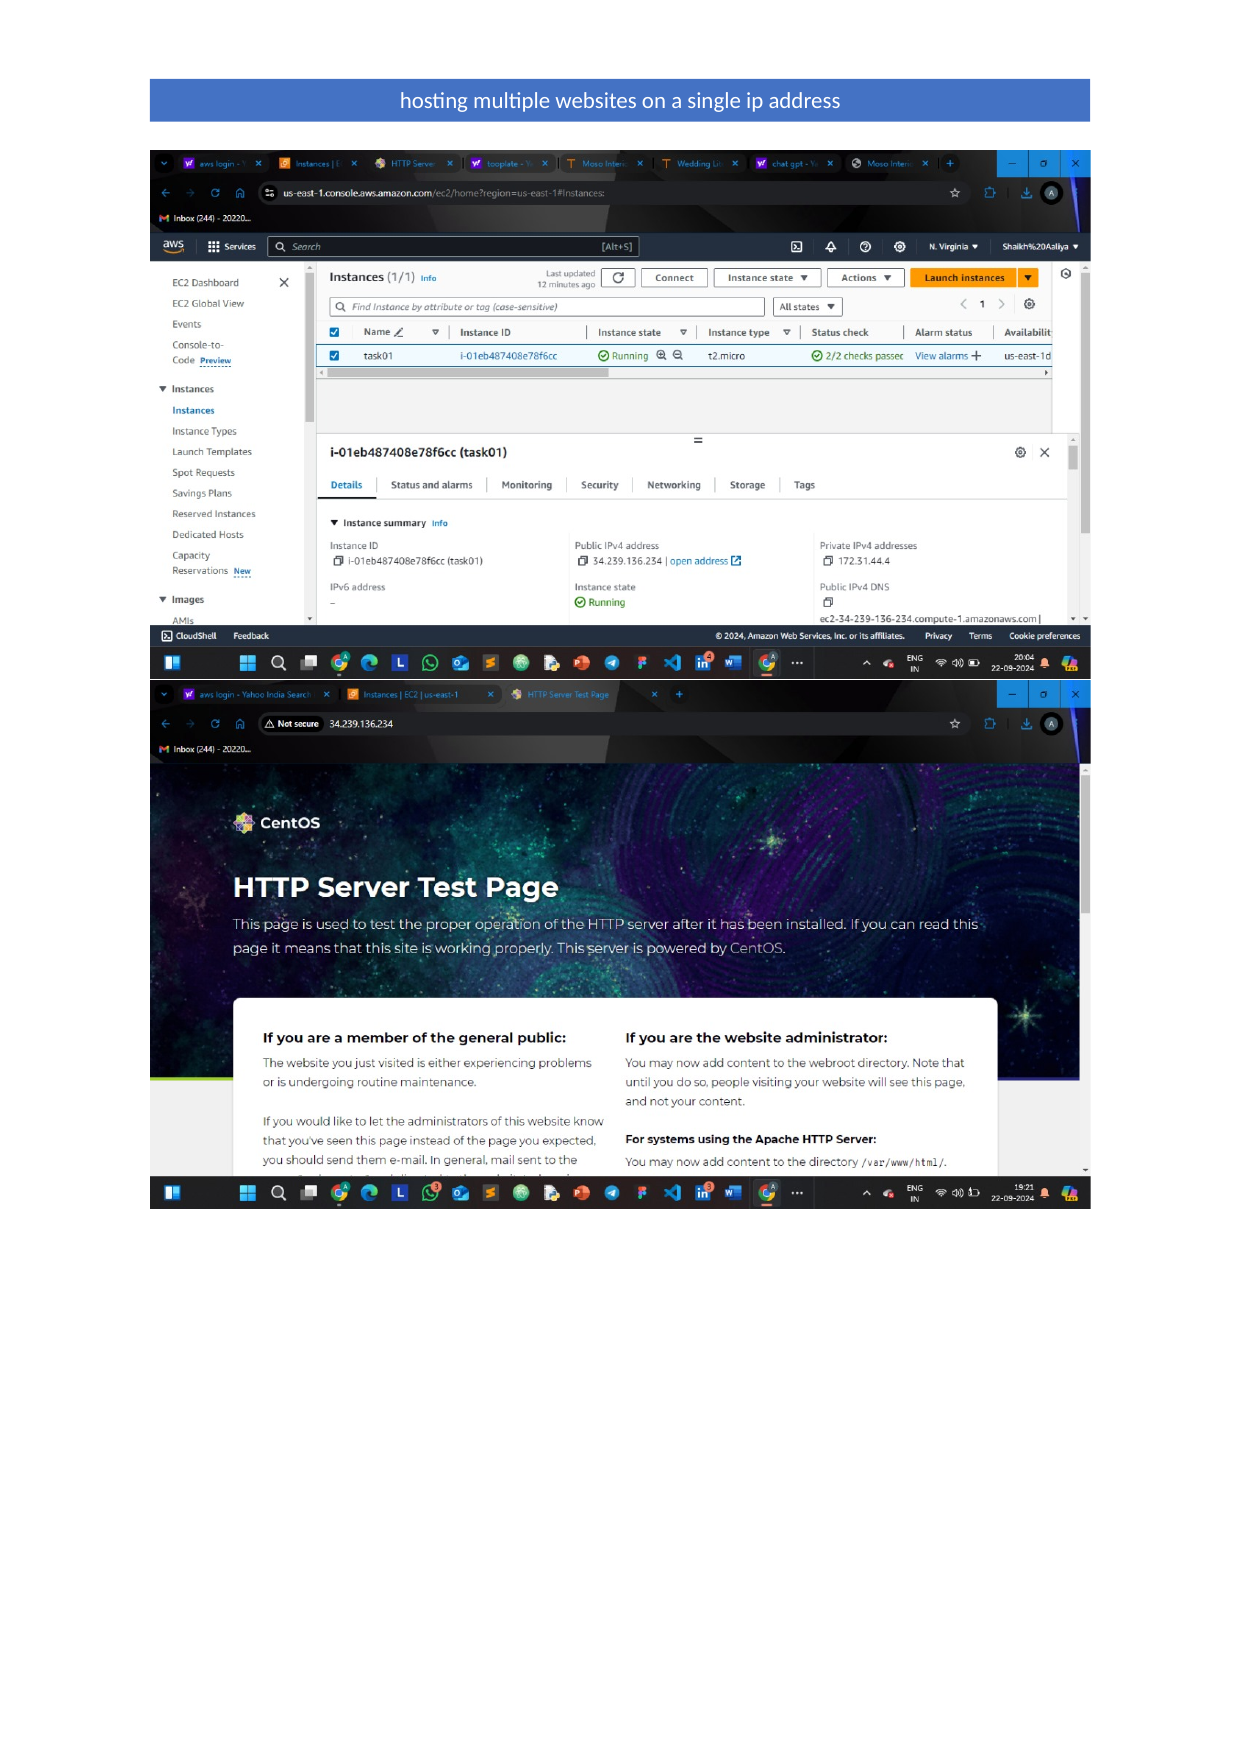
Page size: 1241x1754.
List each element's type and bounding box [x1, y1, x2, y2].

picture [150, 680, 1091, 1209]
picture [150, 150, 1091, 679]
